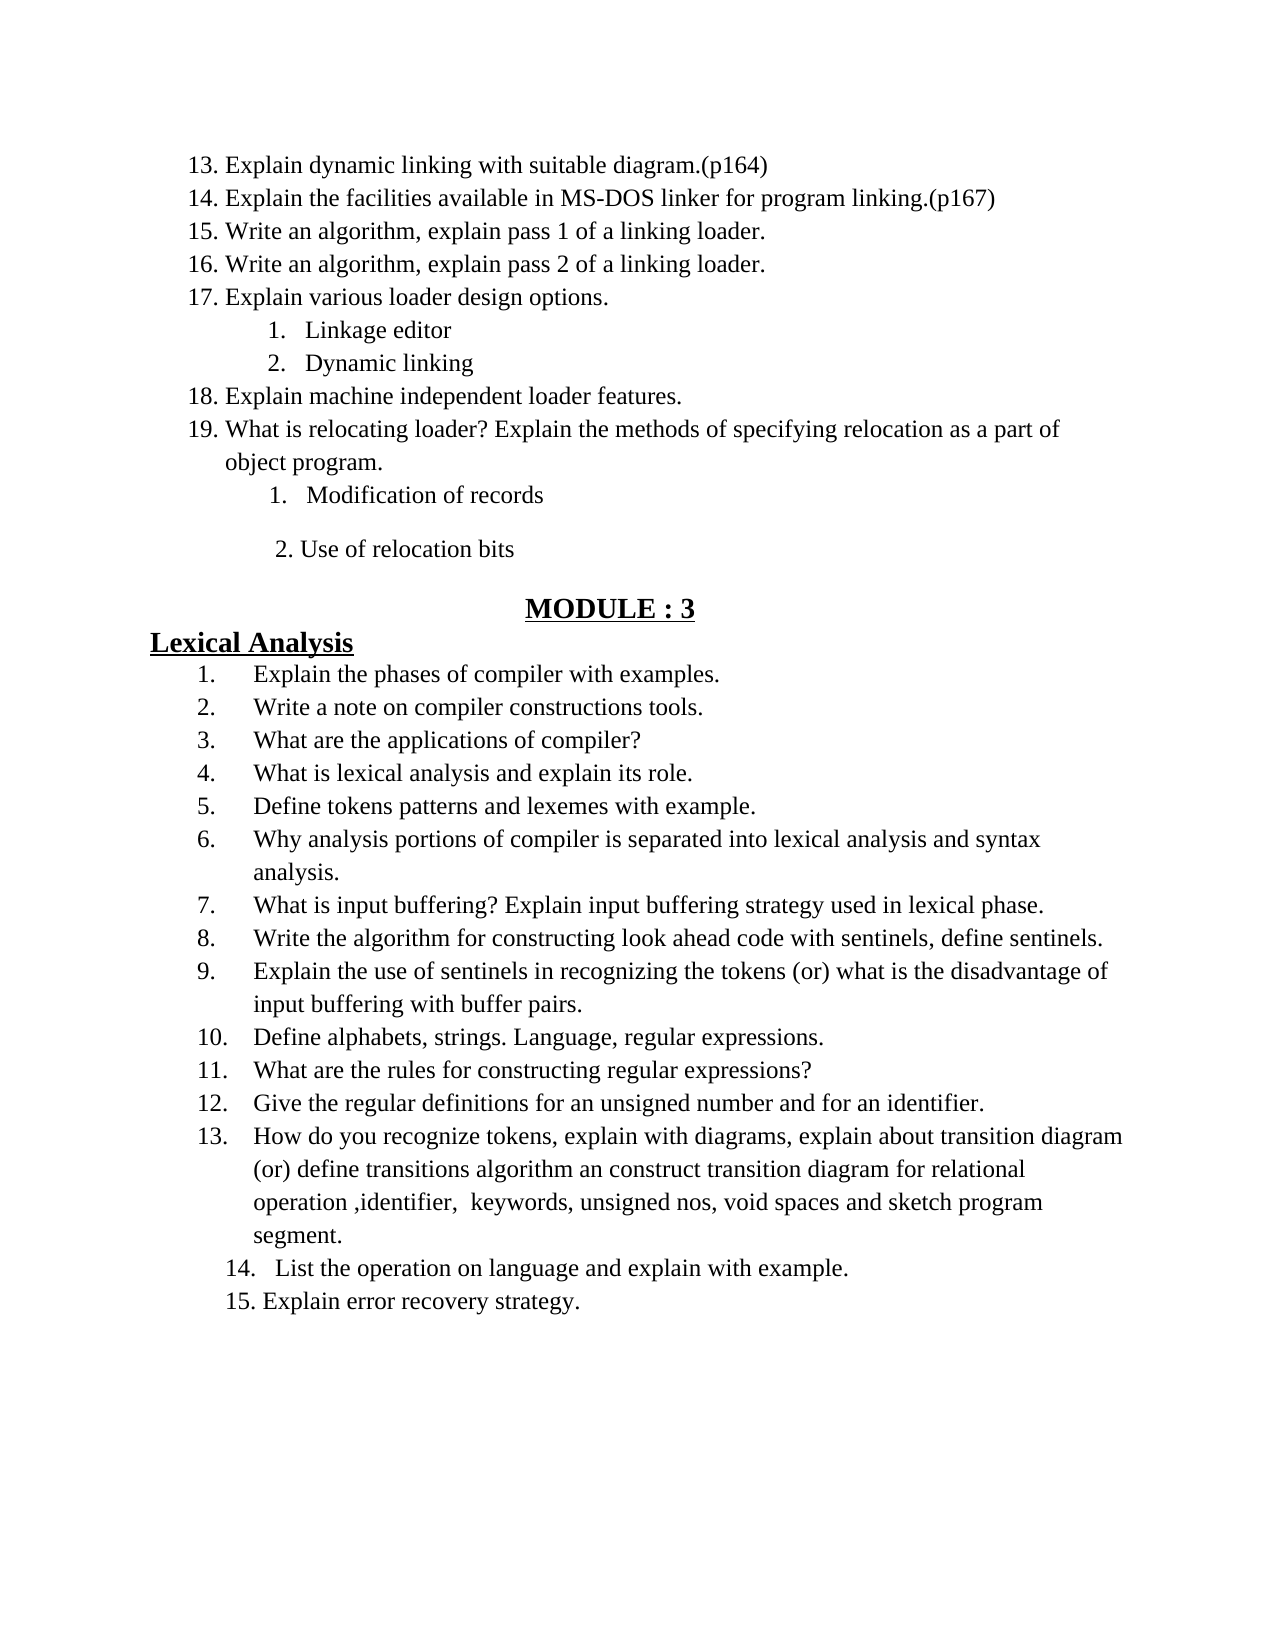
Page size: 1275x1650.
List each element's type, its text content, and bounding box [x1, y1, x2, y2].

text Lexical Analysis [150, 625, 1125, 659]
list What are the rules for constructing regular expressions? [197, 1055, 1125, 1084]
list Write a note on compiler constructions tools. [197, 692, 1125, 720]
list Write an algorithm, explain pass 1 of a linking loader. [187, 216, 1125, 245]
list Define alphabets, strings. Language, regular expressions. [197, 1022, 1125, 1051]
text 2. Use of relocation bits [225, 534, 1125, 563]
text MODULE : 3 [450, 592, 1125, 625]
list Write an algorithm, explain pass 2 of a linking loader. [187, 249, 1125, 278]
list What is relocating loader? Explain the methods of specifying relocation as a part of object program. [187, 414, 1125, 476]
list Write the algorithm for constructing look ahead code with sentinels, define sentinels. [197, 923, 1125, 952]
list What is input buffering? Explain input buffering strategy used in lexical phase. [197, 890, 1125, 918]
list Explain the use of sentinels in recognizing the tokens (or) what is the disadvantage of input buffering with buffer pairs. [197, 956, 1125, 1018]
list Why analysis portions of compiler is separated into lexical analysis and syntax analysis. [197, 824, 1125, 886]
list Dynamic linking [267, 348, 1125, 377]
list Explain various loader design options. [187, 282, 1125, 311]
list What is lexical analysis and explain its role. [197, 758, 1125, 786]
list Linkage editor [267, 315, 1125, 344]
list Explain error recovery strategy. [225, 1286, 1125, 1315]
list How do you recognize tokens, explain with diagrams, explain about transition diagram (or) define transitions algorithm an construct transition diagram for relational operation ,identifier, keywords, unsigned nos, void spaces and sketch program segment. [197, 1121, 1125, 1249]
list List the operation on language and explain with example. [225, 1253, 1125, 1282]
list Explain dynamic linking with suitable diagram.(p164) [187, 150, 1125, 179]
list Explain machine independent loader features. [187, 381, 1125, 410]
list Explain the phases of compiler with examples. [197, 659, 1125, 687]
list Define tokens patterns and lexemes with example. [197, 791, 1125, 819]
list What are the applications of compiler? [197, 725, 1125, 753]
list Explain the facilities available in MS-DOS linker for program linking.(p167) [187, 183, 1125, 212]
list Give the regular definitions for an unsigned number and for an identifier. [197, 1088, 1125, 1117]
list 1. Modification of records [262, 480, 1125, 509]
